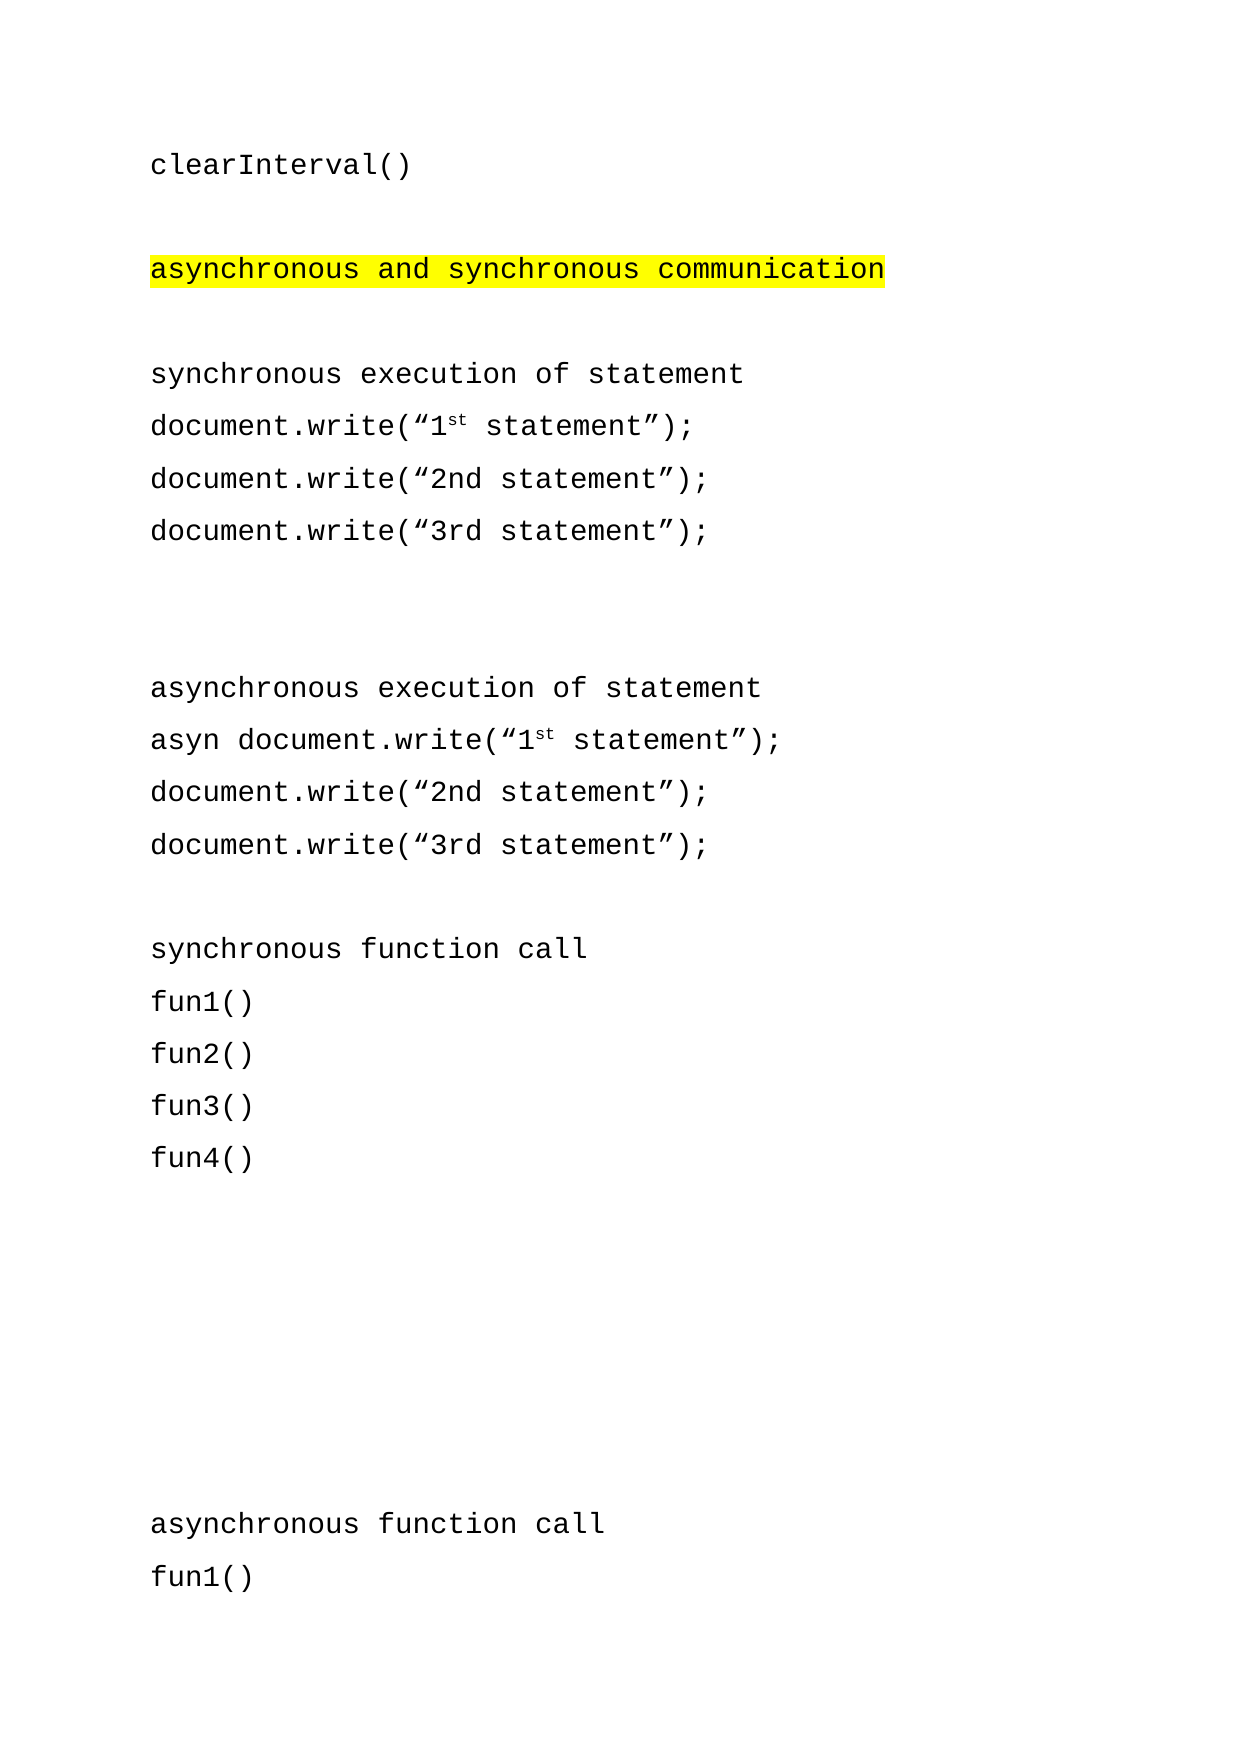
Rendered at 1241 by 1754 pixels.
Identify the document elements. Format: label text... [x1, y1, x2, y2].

text document.write(“2nd statement”); [150, 464, 1090, 497]
text fun1() [150, 1562, 1090, 1595]
text fun4() [150, 1143, 1090, 1177]
text asynchronous execution of statement [150, 673, 1090, 706]
text document.write(“3rd statement”); [150, 830, 1090, 863]
text asynchronous and synchronous communication [150, 254, 1090, 288]
text asynchronous function call [150, 1509, 1090, 1543]
text fun2() [150, 1039, 1090, 1072]
text document.write(“2nd statement”); [150, 777, 1090, 811]
text document.write(“3rd statement”); [150, 516, 1090, 549]
text fun1() [150, 987, 1090, 1020]
text fun3() [150, 1091, 1090, 1124]
text document.write(“1st statement”); [150, 411, 1090, 444]
text synchronous function call [150, 934, 1090, 967]
text clearInterval() [150, 150, 1090, 183]
text asyn document.write(“1st statement”); [150, 725, 1090, 758]
text synchronous execution of statement [150, 359, 1090, 392]
